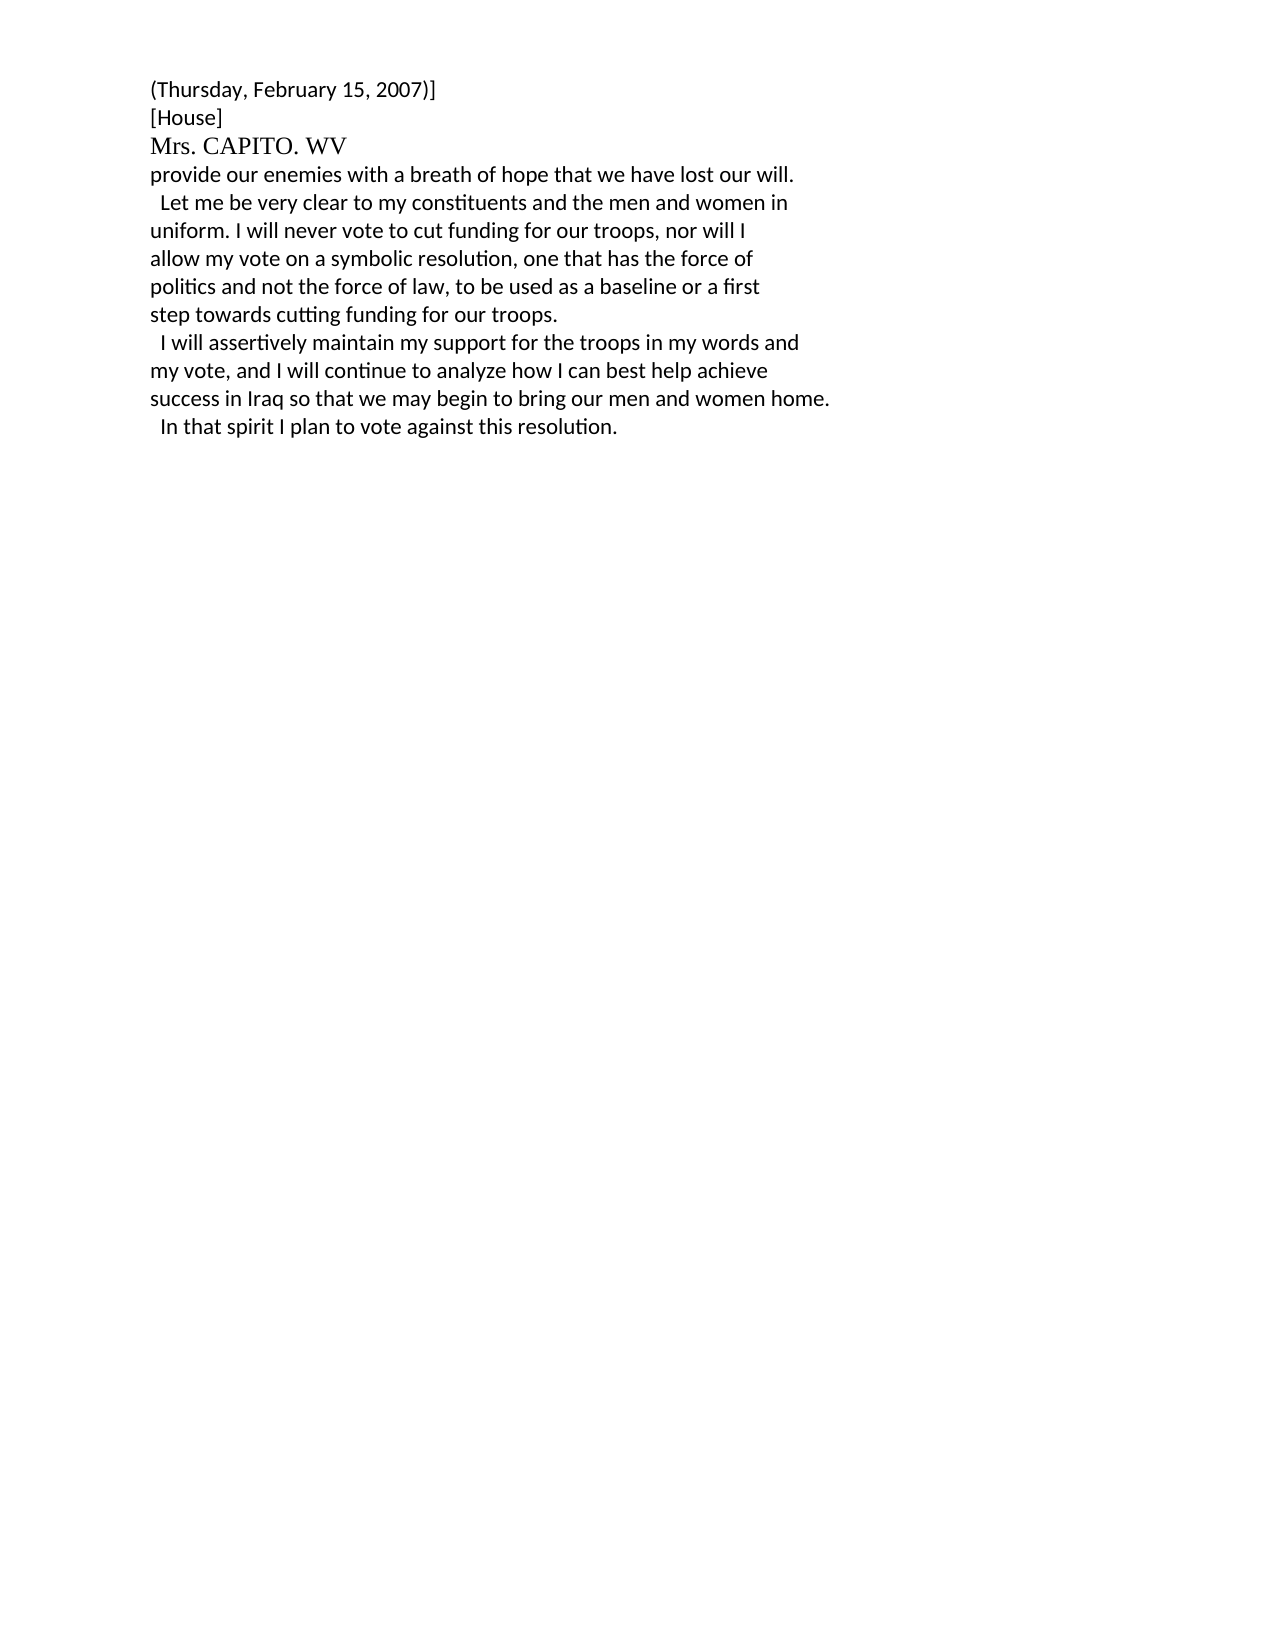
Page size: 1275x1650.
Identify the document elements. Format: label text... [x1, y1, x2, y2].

text provide our enemies with a breath of hope that we have lost our will. [150, 160, 1125, 188]
text I will assertively maintain my support for the troops in my words and [150, 328, 1125, 356]
text uniform. I will never vote to cut funding for our troops, nor will I [150, 216, 1125, 244]
text allow my vote on a symbolic resolution, one that has the force of [150, 244, 1125, 272]
text success in Iraq so that we may begin to bring our men and women home. [150, 384, 1125, 412]
text Let me be very clear to my constituents and the men and women in [150, 188, 1125, 216]
text step towards cutting funding for our troops. [150, 300, 1125, 328]
text politics and not the force of law, to be used as a baseline or a first [150, 272, 1125, 300]
text In that spirit I plan to vote against this resolution. [150, 412, 1125, 440]
text my vote, and I will continue to analyze how I can best help achieve [150, 356, 1125, 384]
